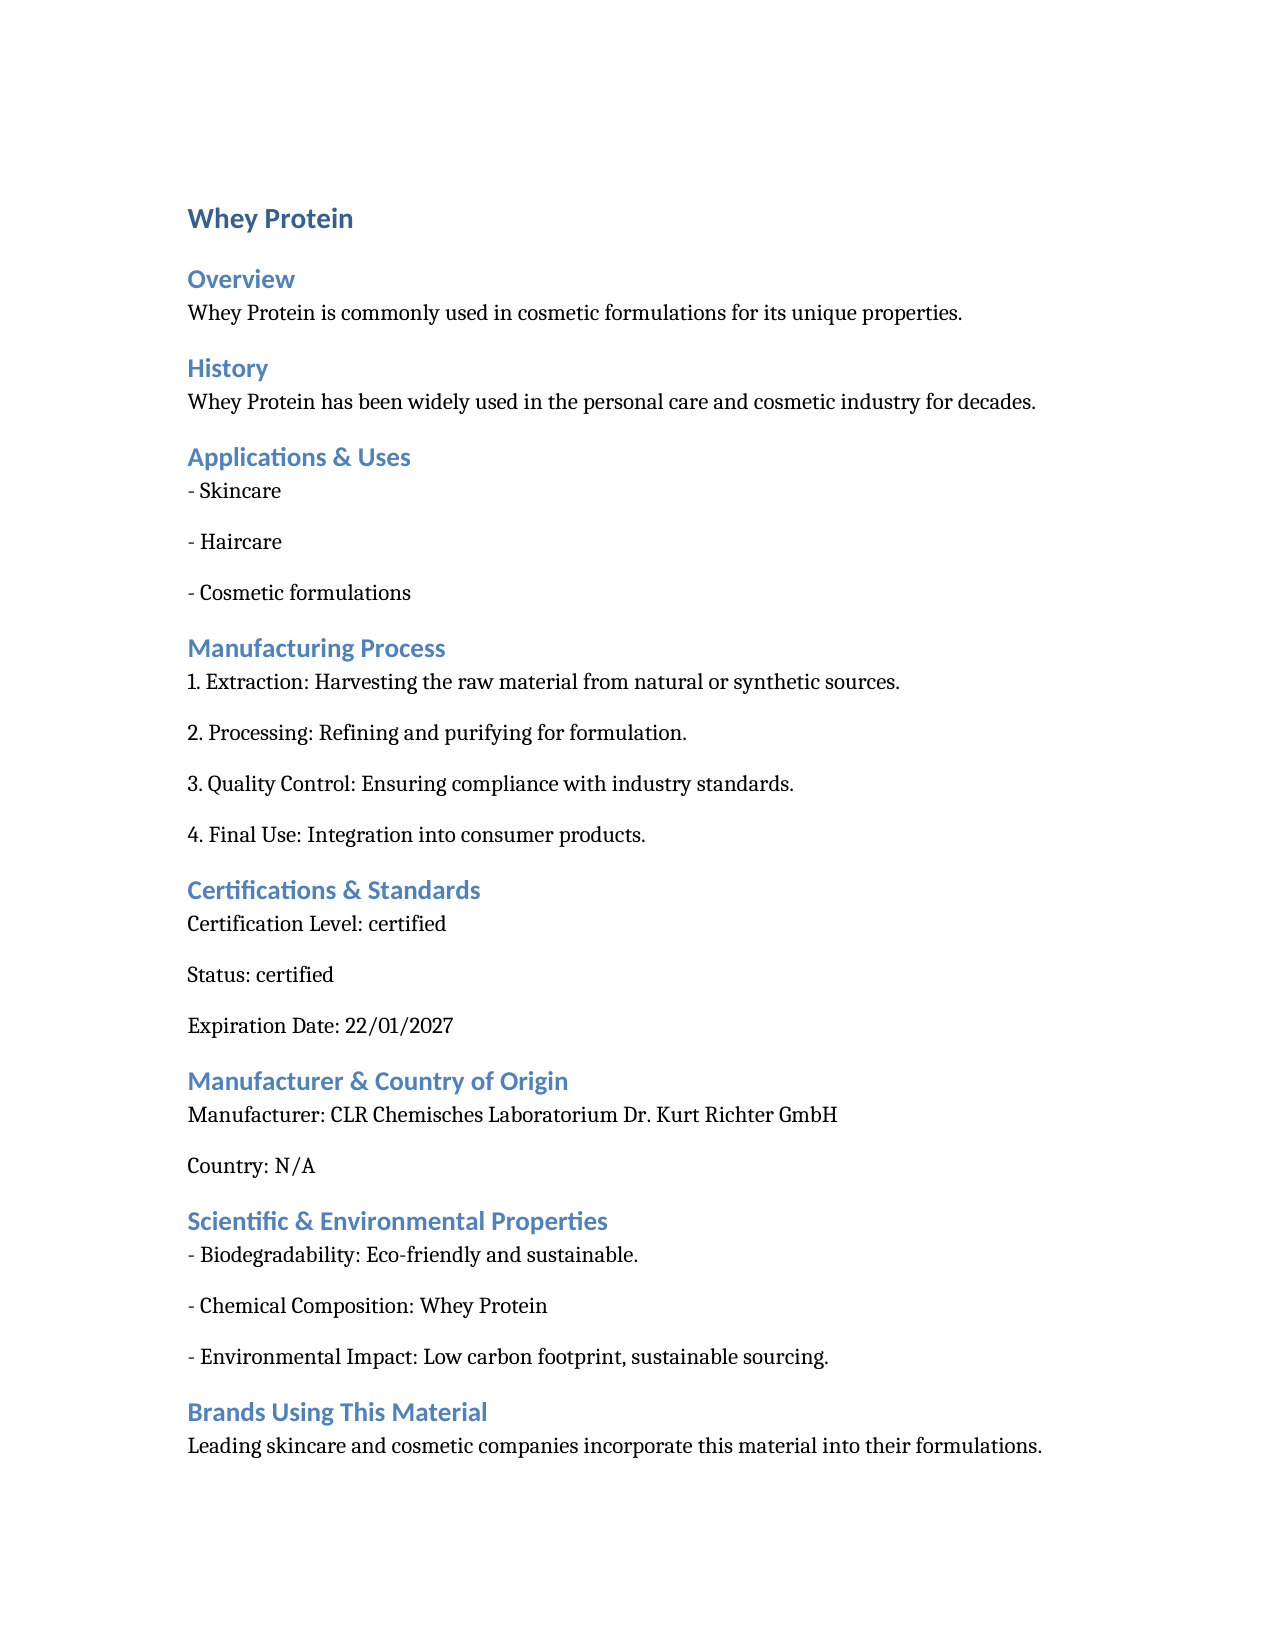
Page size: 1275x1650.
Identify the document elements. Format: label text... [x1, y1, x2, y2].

text Leading skincare and cosmetic companies incorporate this material into their formulations. [187, 1433, 1087, 1459]
text 3. Quality Control: Ensuring compliance with industry standards. [187, 771, 1087, 797]
text Status: certified [187, 962, 1087, 988]
text Manufacturer: CLR Chemisches Laboratorium Dr. Kurt Richter GmbH [187, 1102, 1087, 1128]
subtitle Whey Protein [187, 200, 1087, 236]
text Certification Level: certified [187, 911, 1087, 937]
text 1. Extraction: Harvesting the raw material from natural or synthetic sources. [187, 669, 1087, 695]
text Country: N/A [187, 1153, 1087, 1179]
text 4. Final Use: Integration into consumer products. [187, 822, 1087, 848]
text Whey Protein has been widely used in the personal care and cosmetic industry for decades. [187, 389, 1087, 415]
subtitle Manufacturer & Country of Origin [187, 1064, 1087, 1097]
subtitle Scientific & Environmental Properties [187, 1204, 1087, 1237]
text - Chemical Composition: Whey Protein [187, 1293, 1087, 1319]
text - Cosmetic formulations [187, 580, 1087, 606]
subtitle Brands Using This Material [187, 1395, 1087, 1428]
text Whey Protein is commonly used in cosmetic formulations for its unique properties. [187, 300, 1087, 326]
subtitle History [187, 351, 1087, 384]
text Expiration Date: 22/01/2027 [187, 1013, 1087, 1039]
subtitle Applications & Uses [187, 440, 1087, 473]
subtitle Overview [187, 262, 1087, 295]
subtitle Manufacturing Process [187, 631, 1087, 664]
text - Environmental Impact: Low carbon footprint, sustainable sourcing. [187, 1344, 1087, 1370]
text - Skincare [187, 478, 1087, 504]
text - Haircare [187, 529, 1087, 555]
text 2. Processing: Refining and purifying for formulation. [187, 720, 1087, 746]
text - Biodegradability: Eco-friendly and sustainable. [187, 1242, 1087, 1268]
subtitle Certifications & Standards [187, 873, 1087, 906]
